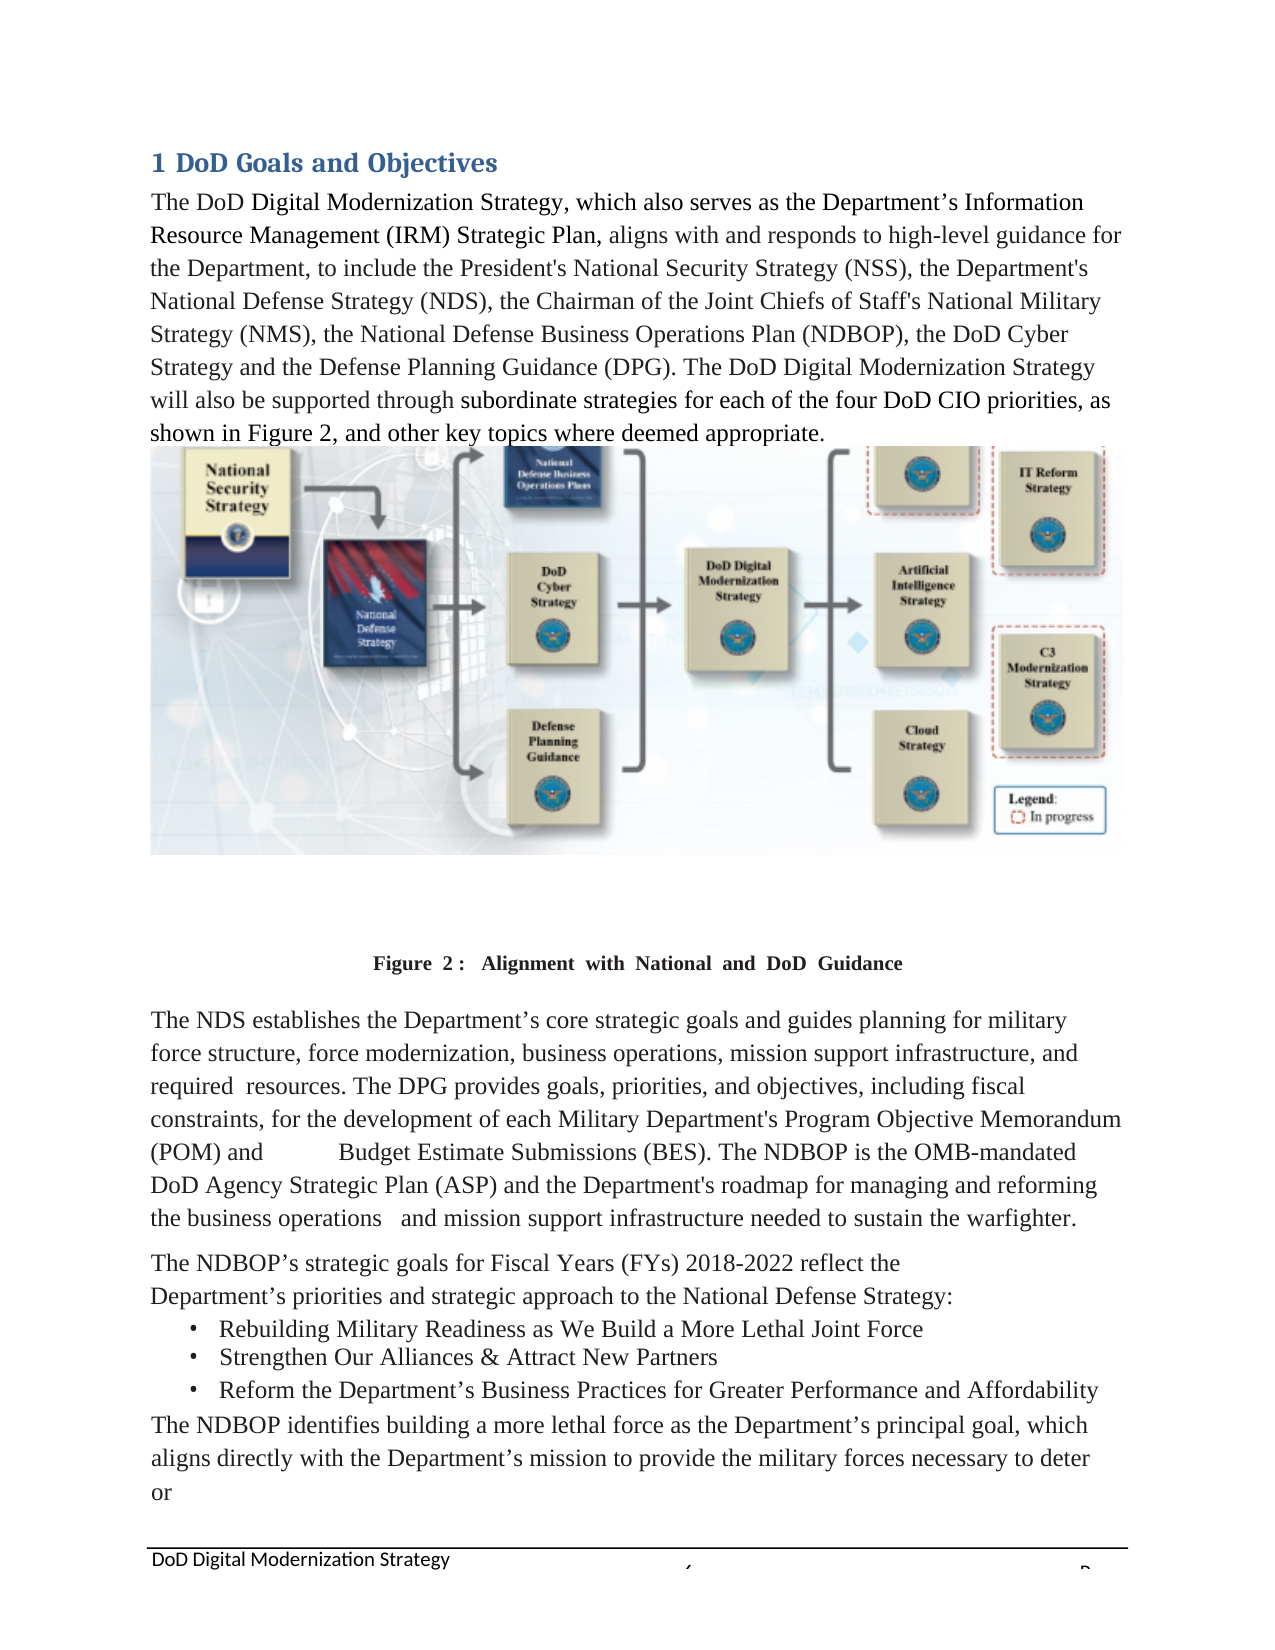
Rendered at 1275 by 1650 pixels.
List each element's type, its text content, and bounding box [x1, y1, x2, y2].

text • Strengthen Our Alliances & Attract New Partners [189, 1343, 1128, 1371]
text • Rebuilding Military Readiness as We Build a More Lethal Joint Force [189, 1316, 1128, 1343]
text • Reform the Department’s Business Practices for Greater Performance and Affordability The NDBOP identifies building a more lethal force as the Department’s principal goal, which aligns directly with the Department’s mission to provide the military forces necessary to deter or [151, 1371, 1117, 1505]
text The NDS establishes the Department’s core strategic goals and guides planning for military force structure, force modernization, business operations, mission support infrastructure, and required resources. The DPG provides goals, priorities, and objectives, including fiscal constraints, for the development of each Military Department's Program Objective Memorandum (POM) and Budget Estimate Submissions (BES). The NDBOP is the OMB-mandated DoD Agency Strategic Plan (ASP) and the Department's roadmap for managing and reforming the business operations and mission support infrastructure needed to sustain the warfighter. [150, 1005, 1124, 1232]
text The NDBOP’s strategic goals for Fiscal Years (FYs) 2018-2022 reflect the Department’s priorities and strategic approach to the National Defense Strategy: [150, 1248, 1042, 1310]
text The DoD Digital Modernization Strategy, which also serves as the Department’s Information Resource Management (IRM) Strategic Plan, aligns with and responds to high-level guidance for the Department, to include the President's National Security Strategy (NSS), the Department's National Defense Strategy (NDS), the Chairman of the Joint Chiefs of Staff's National Military Strategy (NMS), the National Defense Business Operations Plan (NDBOP), the DoD Cyber Strategy and the Defense Planning Guidance (DPG). The DoD Digital Modernization Strategy will also be supported through subordinate strategies for each of the four DoD CIO priorities, as shown in Figure 2, and other key topics where deemed appropriate. [150, 187, 1122, 446]
picture [150, 446, 1124, 855]
text Figure 2: Alignment with National and DoD Guidance [373, 952, 1128, 982]
text 1 DoD Goals and Objectives [152, 147, 1128, 186]
